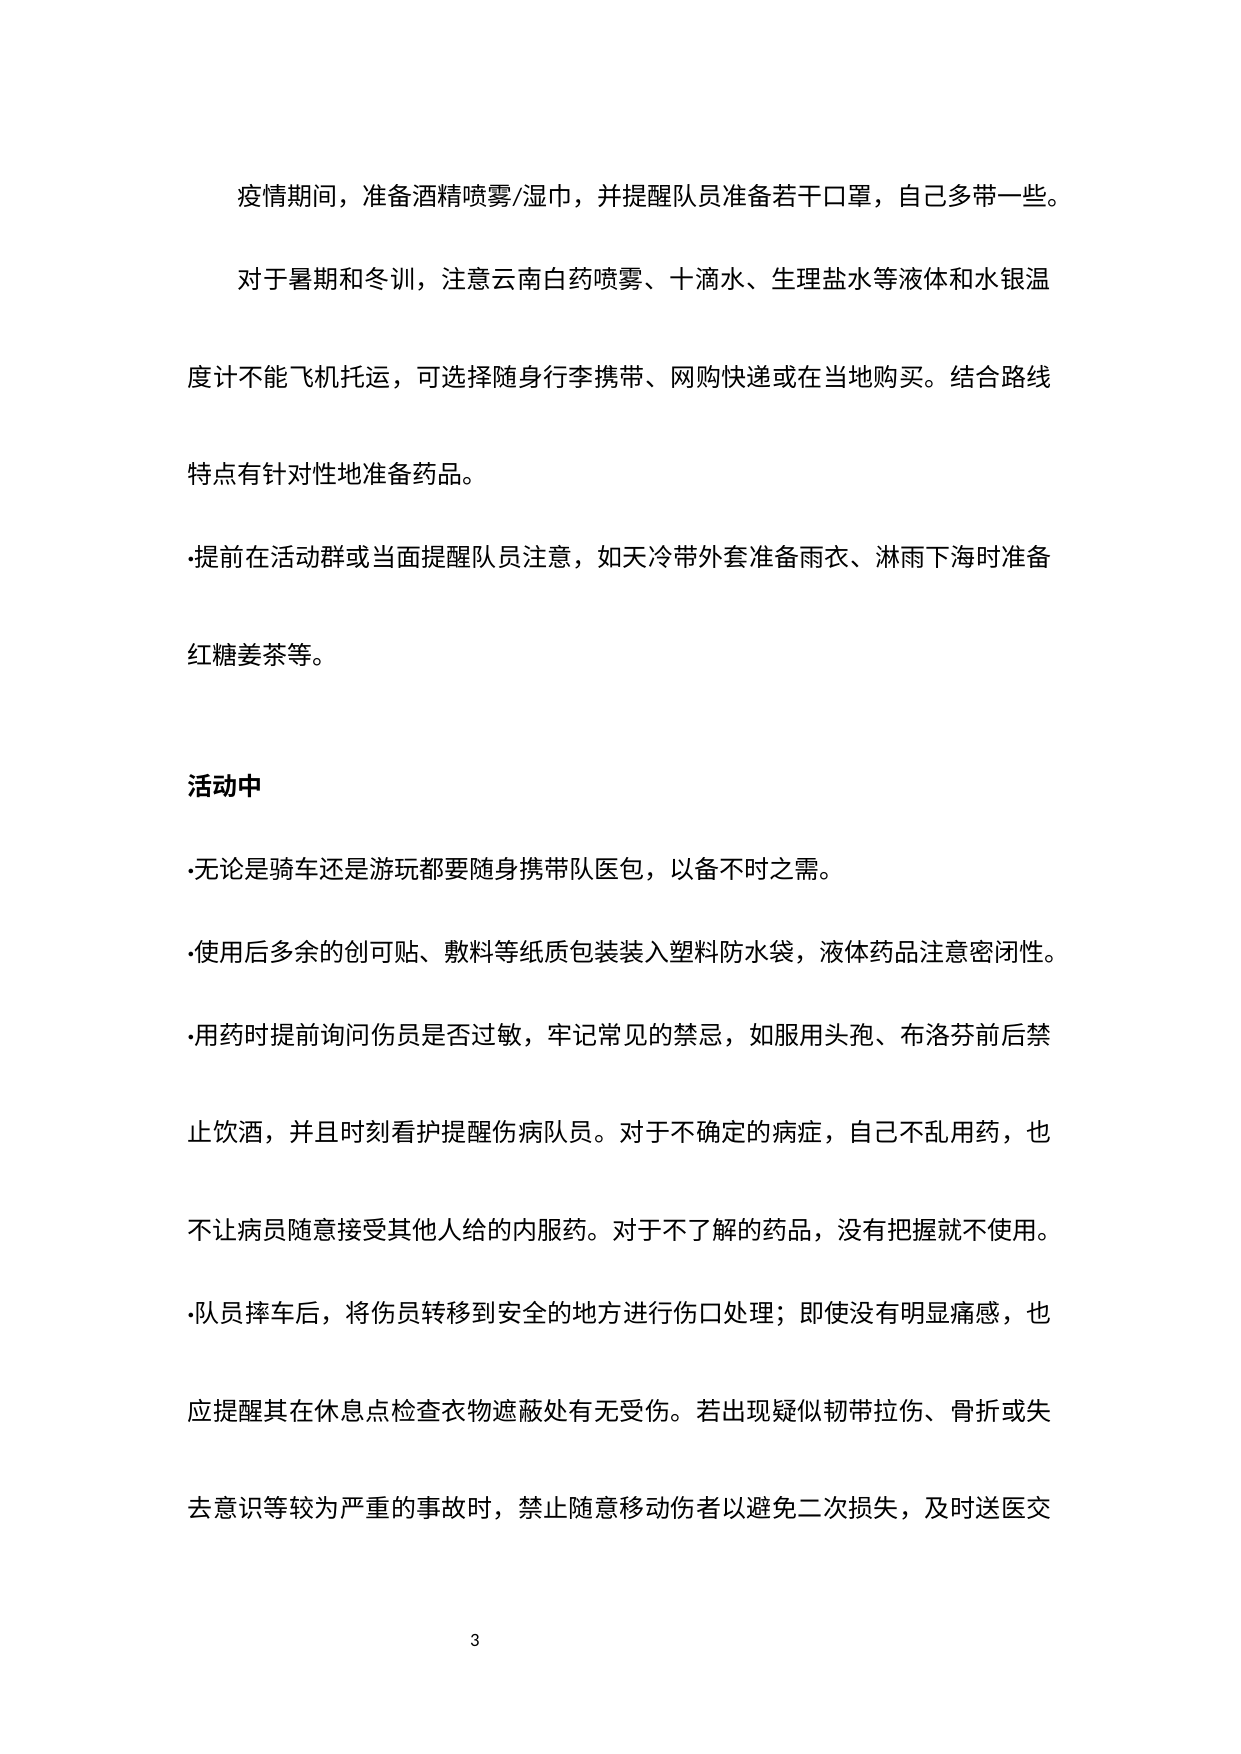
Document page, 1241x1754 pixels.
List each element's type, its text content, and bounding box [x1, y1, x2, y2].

text ·用药时提前询问伤员是否过敏，牢记常见的禁忌，如服用头孢、布洛芬前后禁止饮酒，并且时刻看护提醒伤病队员。对于不确定的病症，自己不乱用药，也不让病员随意接受其他人给的内服药。对于不了解的药品，没有把握就不使用。 [187, 1001, 1053, 1261]
text ·无论是骑车还是游玩都要随身携带队医包，以备不时之需。 [187, 835, 1053, 900]
text ·提前在活动群或当面提醒队员注意，如天冷带外套准备雨衣、淋雨下海时准备红糖姜茶等。 [187, 523, 1053, 686]
text 疫情期间，准备酒精喷雾/湿巾，并提醒队员准备若干口罩，自己多带一些。 [187, 162, 1053, 227]
text ·使用后多余的创可贴、敷料等纸质包装装入塑料防水袋，液体药品注意密闭性。 [187, 918, 1053, 983]
text 活动中 [187, 752, 1053, 817]
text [187, 1279, 1053, 1539]
text 对于暑期和冬训，注意云南白药喷雾、十滴水、生理盐水等液体和水银温度计不能飞机托运，可选择随身行李携带、网购快递或在当地购买。结合路线特点有针对性地准备药品。 [187, 245, 1053, 505]
